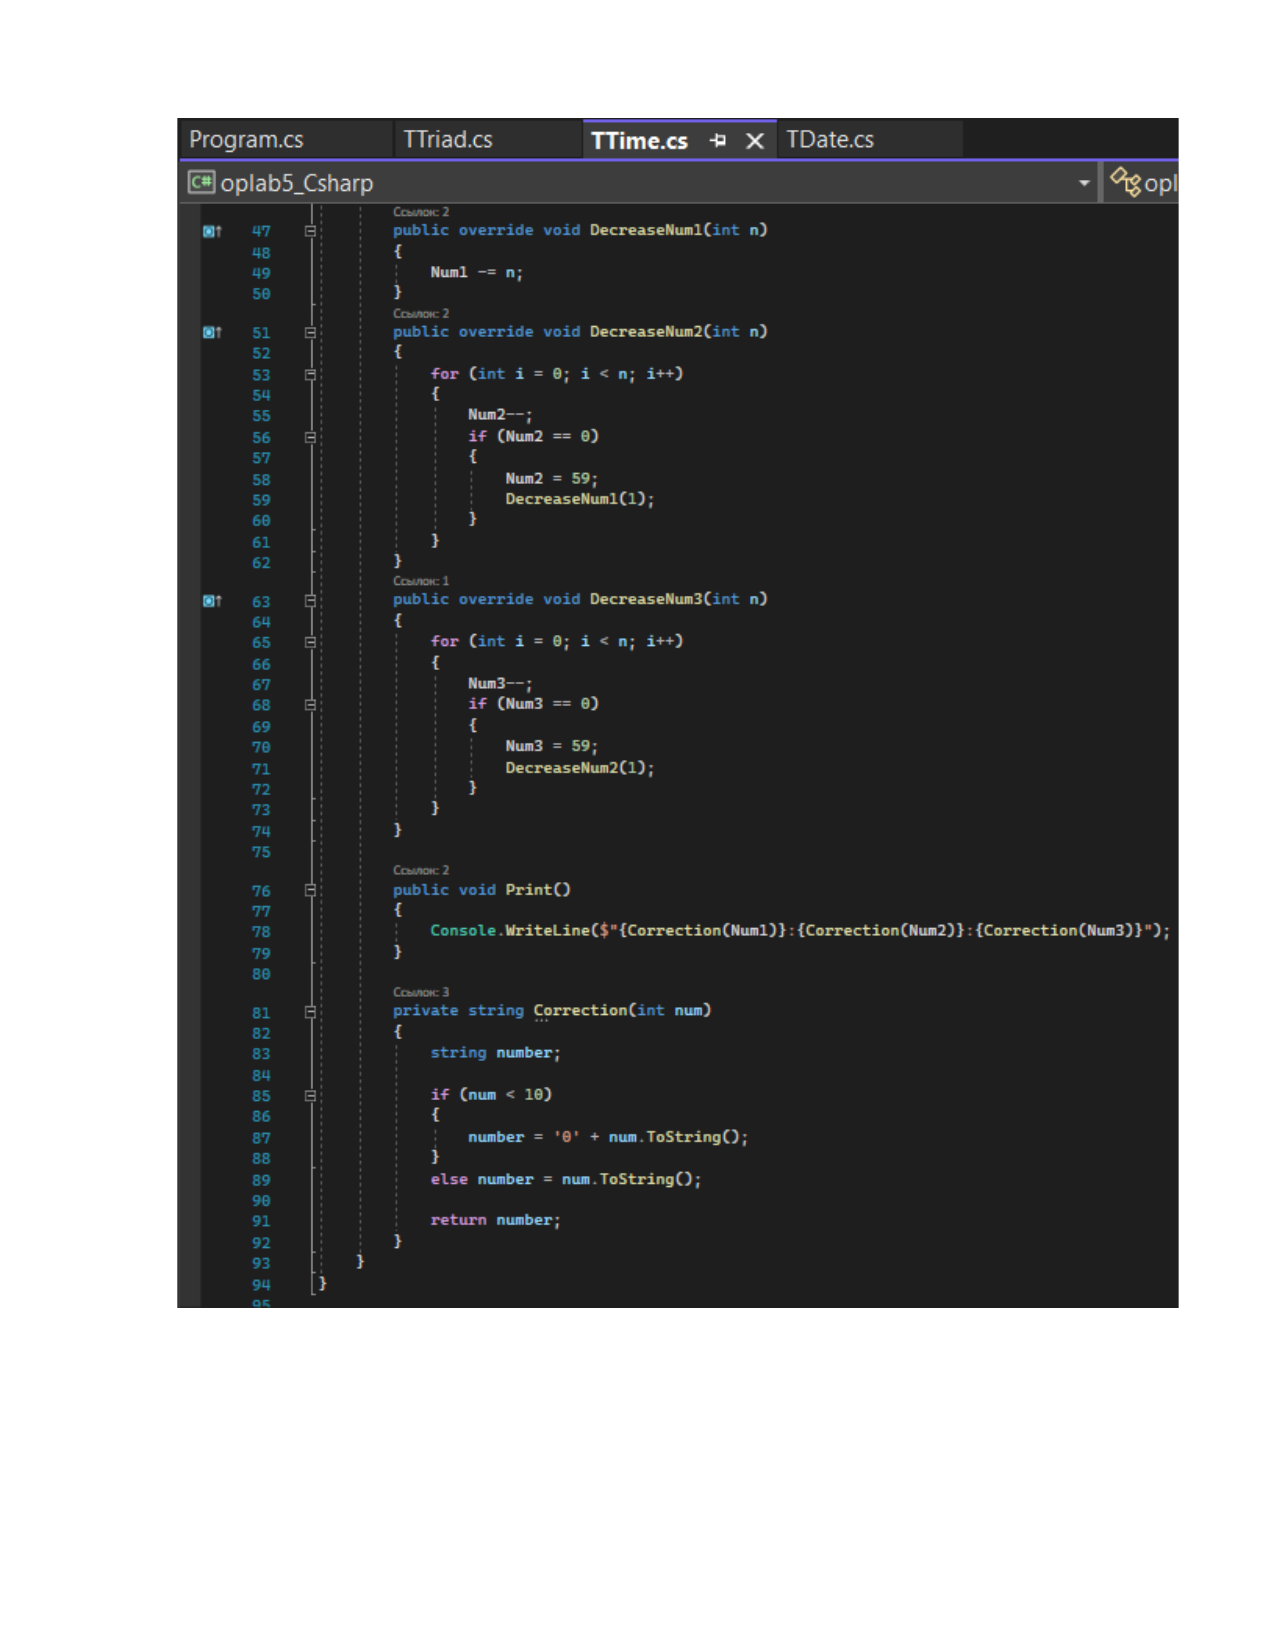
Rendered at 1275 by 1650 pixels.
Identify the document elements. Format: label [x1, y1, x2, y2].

picture [177, 118, 1179, 1308]
